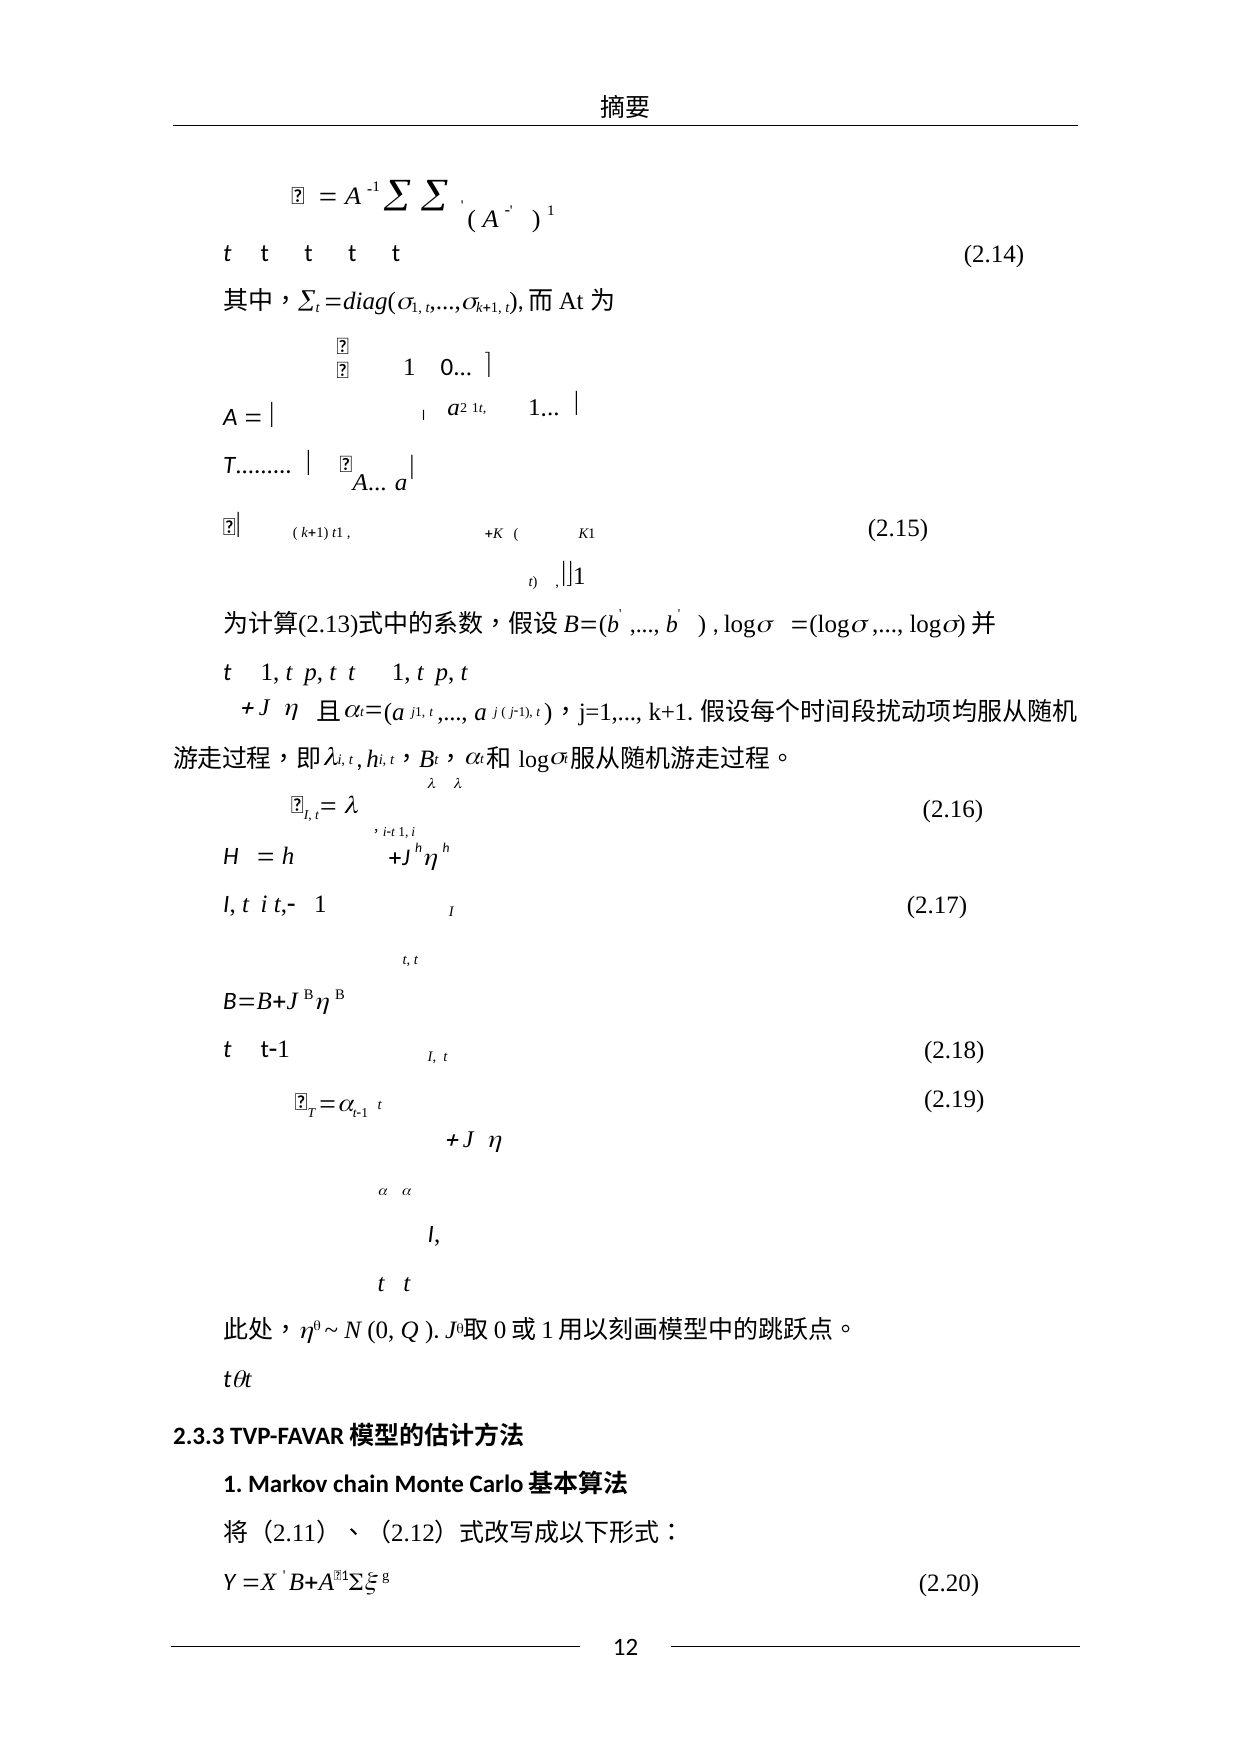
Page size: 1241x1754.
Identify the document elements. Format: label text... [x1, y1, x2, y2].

text I t, t [399, 871, 450, 967]
list   [377, 1112, 447, 1200]
text t 1, t p, t t 1, t p, t [173, 638, 1078, 687]
text (2.14) [913, 219, 1078, 268]
text 1 0...  [353, 333, 1078, 382]
text t t1 [173, 1016, 373, 1064]
text BBJ B B [173, 967, 1078, 1016]
text (2.15) [818, 493, 1078, 542]
text I, t t [377, 1200, 447, 1297]
text K1 t) ,1 [528, 493, 598, 590]
text T.........  [173, 432, 1078, 480]
text I, t  [291, 774, 358, 822]
list 且t(a j1, t ,..., a j ( j1), t )，j=1,..., k+1. 假设每个时间段扰动项均服从随机游走过程，即i, t , hi, t，Bt，t和logt服从随机游走过程。 [173, 687, 1078, 774]
text   A 1   [291, 185, 449, 209]
text I, t i t, 1 [173, 871, 394, 919]
text 其中，t diag(1, t,...,k1, t), 而At 为 [173, 268, 675, 316]
text ，it 1, i [369, 792, 461, 840]
text 将（2.11）、（2.12）式改写成以下形式： [173, 1500, 1078, 1548]
text 此处， ~ N (0, Q ). J取0或1用以刻画模型中的跳跃点。 [173, 1297, 1078, 1345]
text  [173, 360, 349, 383]
text T t1 [289, 1075, 373, 1124]
text 为计算(2.13)式中的系数，假设B(b' ,..., b' ) , log (log ,..., log) 并 [173, 590, 1078, 638]
text (2.16) [872, 774, 1078, 822]
text  [173, 333, 349, 360]
text (2.19) [874, 1064, 1078, 1112]
text  ( k1) t1 , [173, 493, 430, 542]
text Y X ' BA1 g [173, 1548, 484, 1596]
subtitle 2.3.3 TVP-FAVAR模型的估计方法 [173, 1417, 1078, 1451]
text 1. Markov chain Monte Carlo基本算法 [173, 1451, 1078, 1500]
text a2 1t, 1...  [353, 382, 1078, 426]
text I, t t [377, 1016, 447, 1112]
text H  h [173, 822, 358, 871]
text A   [173, 383, 349, 432]
text t t t t t [173, 219, 675, 268]
text tt [173, 1345, 1078, 1393]
text A... a [339, 480, 1078, 493]
text (2.17) [857, 871, 1078, 919]
text ' ( A ' ) 1 [461, 199, 1078, 219]
text   [427, 774, 461, 792]
text (2.20) [868, 1548, 1078, 1596]
text J h h [388, 852, 461, 869]
text (2.18) [874, 1016, 1078, 1064]
text K ( [434, 493, 524, 542]
